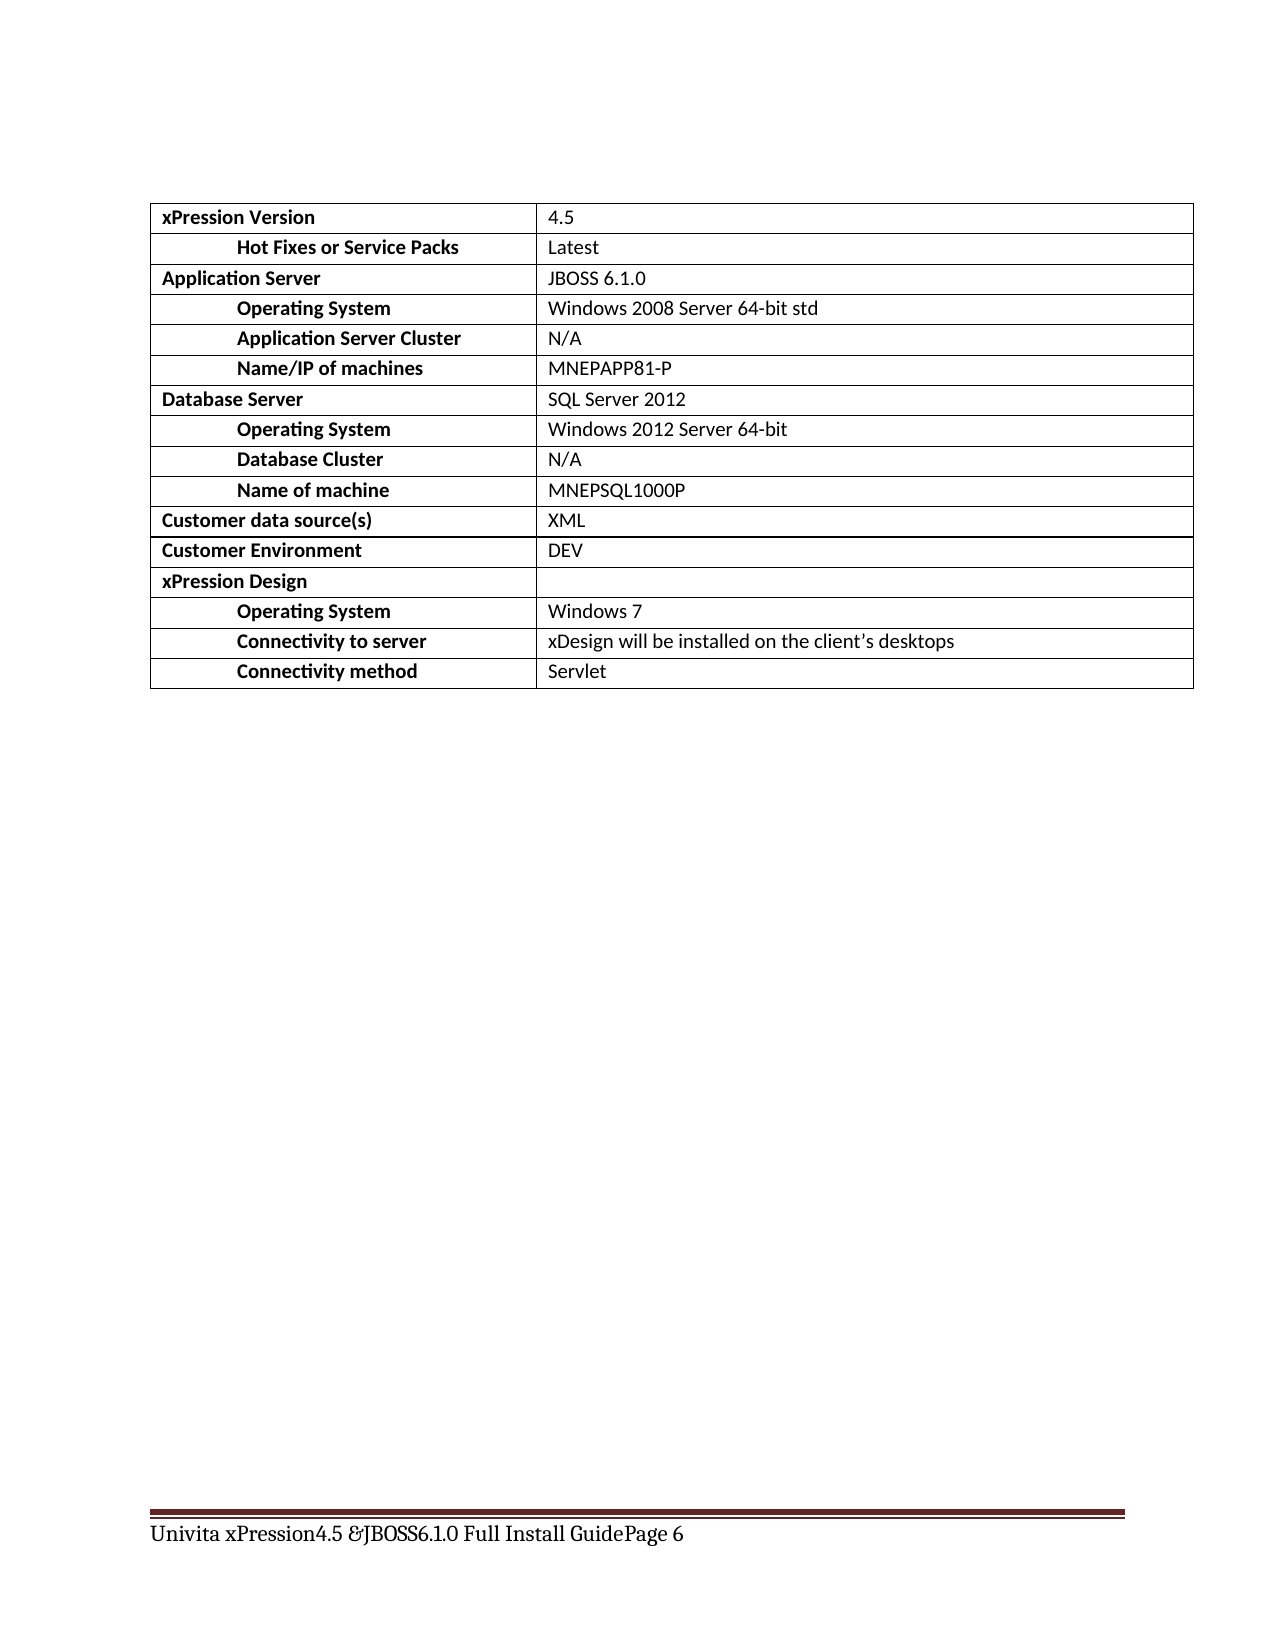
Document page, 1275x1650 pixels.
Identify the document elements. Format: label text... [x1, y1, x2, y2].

table_cell MNEPSQL1000P [537, 477, 1193, 506]
table_cell Connectivity to server [151, 629, 536, 658]
table_cell xDesign will be installed on the client’s desktops [537, 629, 1193, 658]
table_cell Hot Fixes or Service Packs [151, 234, 536, 264]
table_cell Operating System [151, 295, 536, 324]
table_header xPression Version [151, 204, 536, 233]
table_cell Operating System [151, 598, 536, 627]
table_cell [537, 568, 1193, 597]
table_cell Application Server [151, 265, 536, 294]
table_cell Latest [537, 234, 1193, 264]
table_cell Customer Environment [151, 538, 536, 567]
table_cell Windows 2008 Server 64-bit std [537, 295, 1193, 324]
table_cell N/A [537, 447, 1193, 476]
table_cell SQL Server 2012 [537, 386, 1193, 415]
table_cell DEV [537, 538, 1193, 567]
table_cell Database Server [151, 386, 536, 415]
table_cell Operating System [151, 416, 536, 446]
table_cell Database Cluster [151, 447, 536, 476]
table_cell MNEPAPP81-P [537, 356, 1193, 385]
table_cell XML [537, 507, 1193, 536]
table_cell Application Server Cluster [151, 325, 536, 354]
table_cell JBOSS 6.1.0 [537, 265, 1193, 294]
table_cell Name/IP of machines [151, 356, 536, 385]
table_cell Customer data source(s) [151, 507, 536, 536]
table_cell xPression Design [151, 568, 536, 597]
table_cell Windows 7 [537, 598, 1193, 627]
table_cell Windows 2012 Server 64-bit [537, 416, 1193, 446]
table_cell Name of machine [151, 477, 536, 506]
table_cell Servlet [537, 659, 1193, 688]
table_cell N/A [537, 325, 1193, 354]
table_header 4.5 [537, 204, 1193, 233]
table_cell Connectivity method [151, 659, 536, 688]
